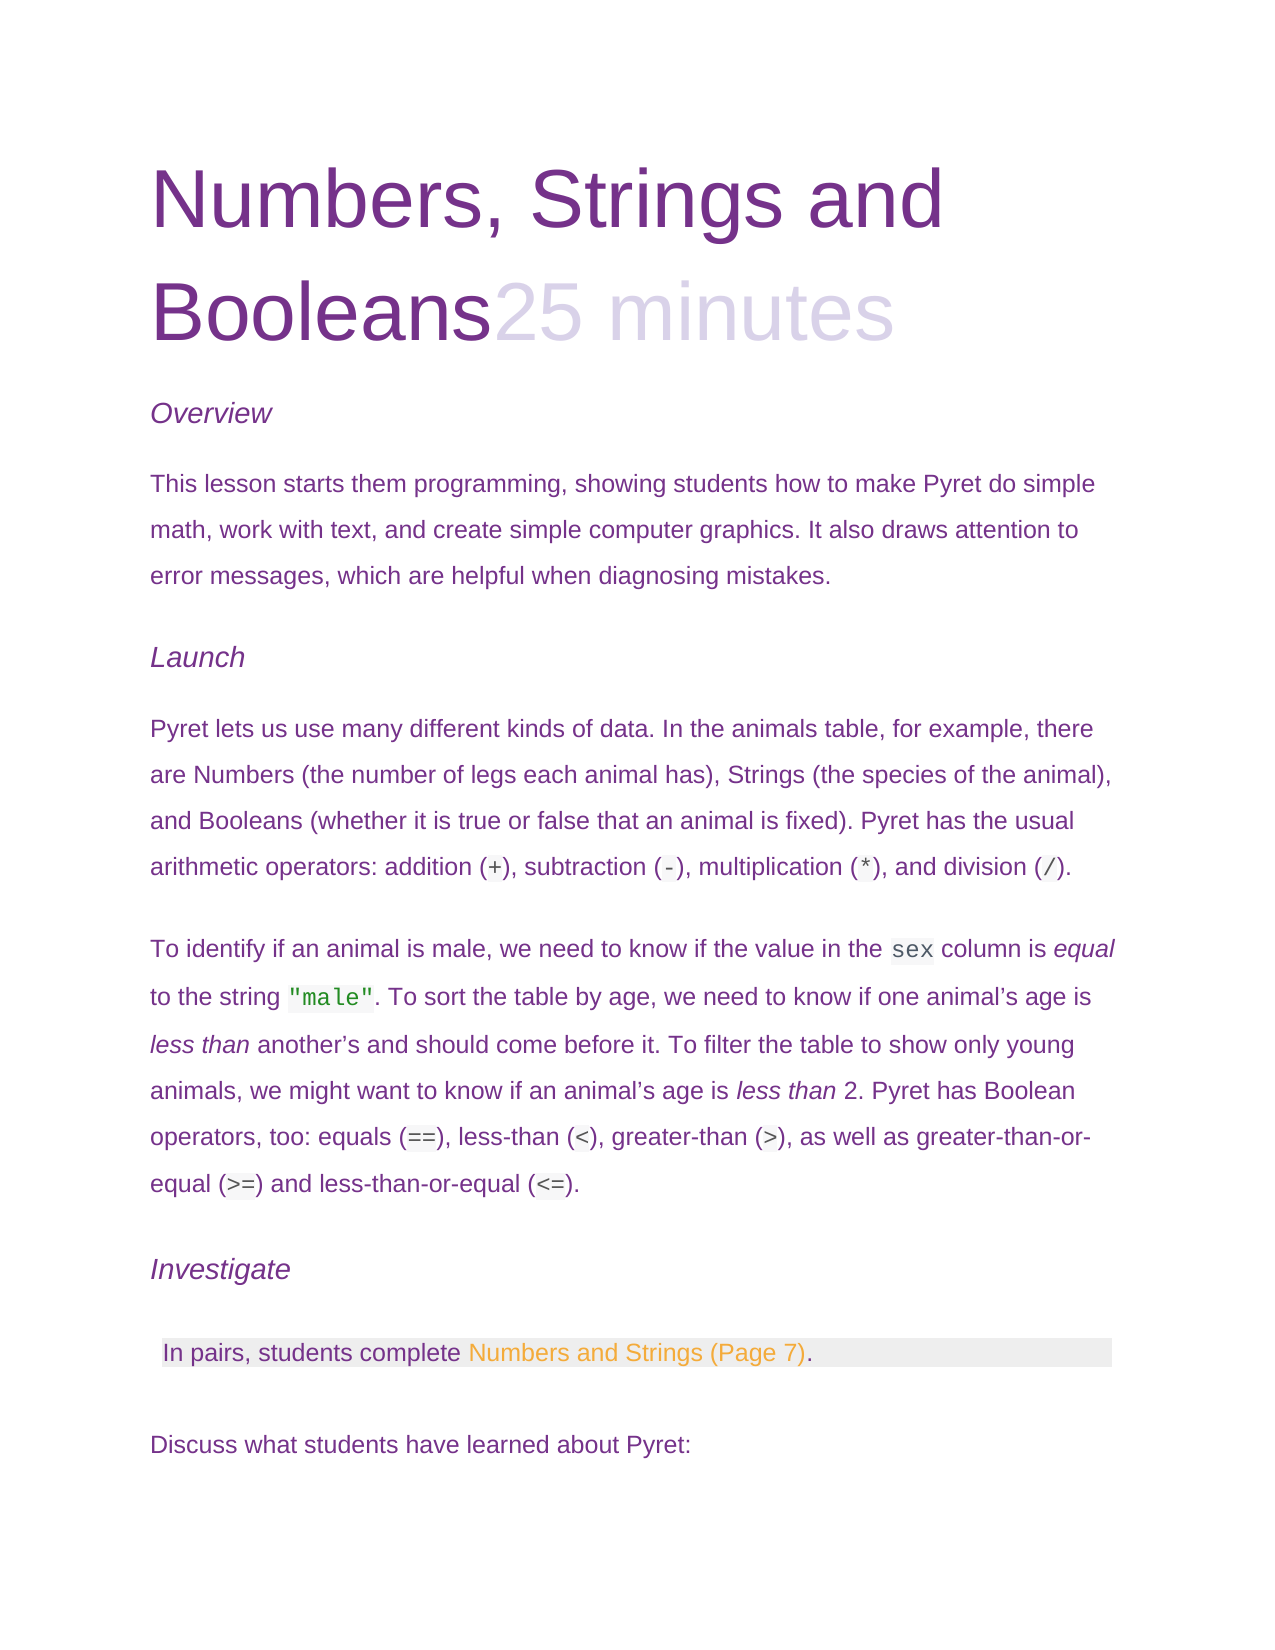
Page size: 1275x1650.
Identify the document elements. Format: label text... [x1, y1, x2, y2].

subtitle Overview [150, 396, 1125, 429]
text Discuss what students have learned about Pyret: [150, 1429, 1125, 1458]
text This lesson starts them programming, showing students how to make Pyret do simple math, work with text, and create simple computer graphics. It also draws attention to error messages, which are helpful when diagnosing mistakes. [150, 469, 1125, 590]
text In pairs, students complete Numbers and Strings (Page 7). [162, 1338, 1112, 1367]
text To identify if an animal is male, we need to know if the value in the sex column is equal to the string "male". To sort the table by age, we need to know if one animal’s age is less than another’s and should come before it. To filter the table to show only young animals, we might want to know if an animal’s age is less than 2. Pyret has Boolean operators, too: equals (==), less-than (<), greater-than (>), as well as greater-than-or-equal (>=) and less-than-or-equal (<=). [150, 934, 1125, 1200]
text Pyret lets us use many different kinds of data. In the animals table, for example, there are Numbers (the number of legs each animal has), Strings (the species of the animal), and Booleans (whether it is true or false that an animal is fixed). Pyret has the usual arithmetic operators: addition (+), subtraction (-), multiplication (*), and division (/). [150, 714, 1125, 882]
subtitle Launch [150, 641, 1125, 674]
subtitle Investigate [150, 1252, 1125, 1285]
subtitle Numbers, Strings and Booleans25 minutes [150, 150, 1125, 358]
